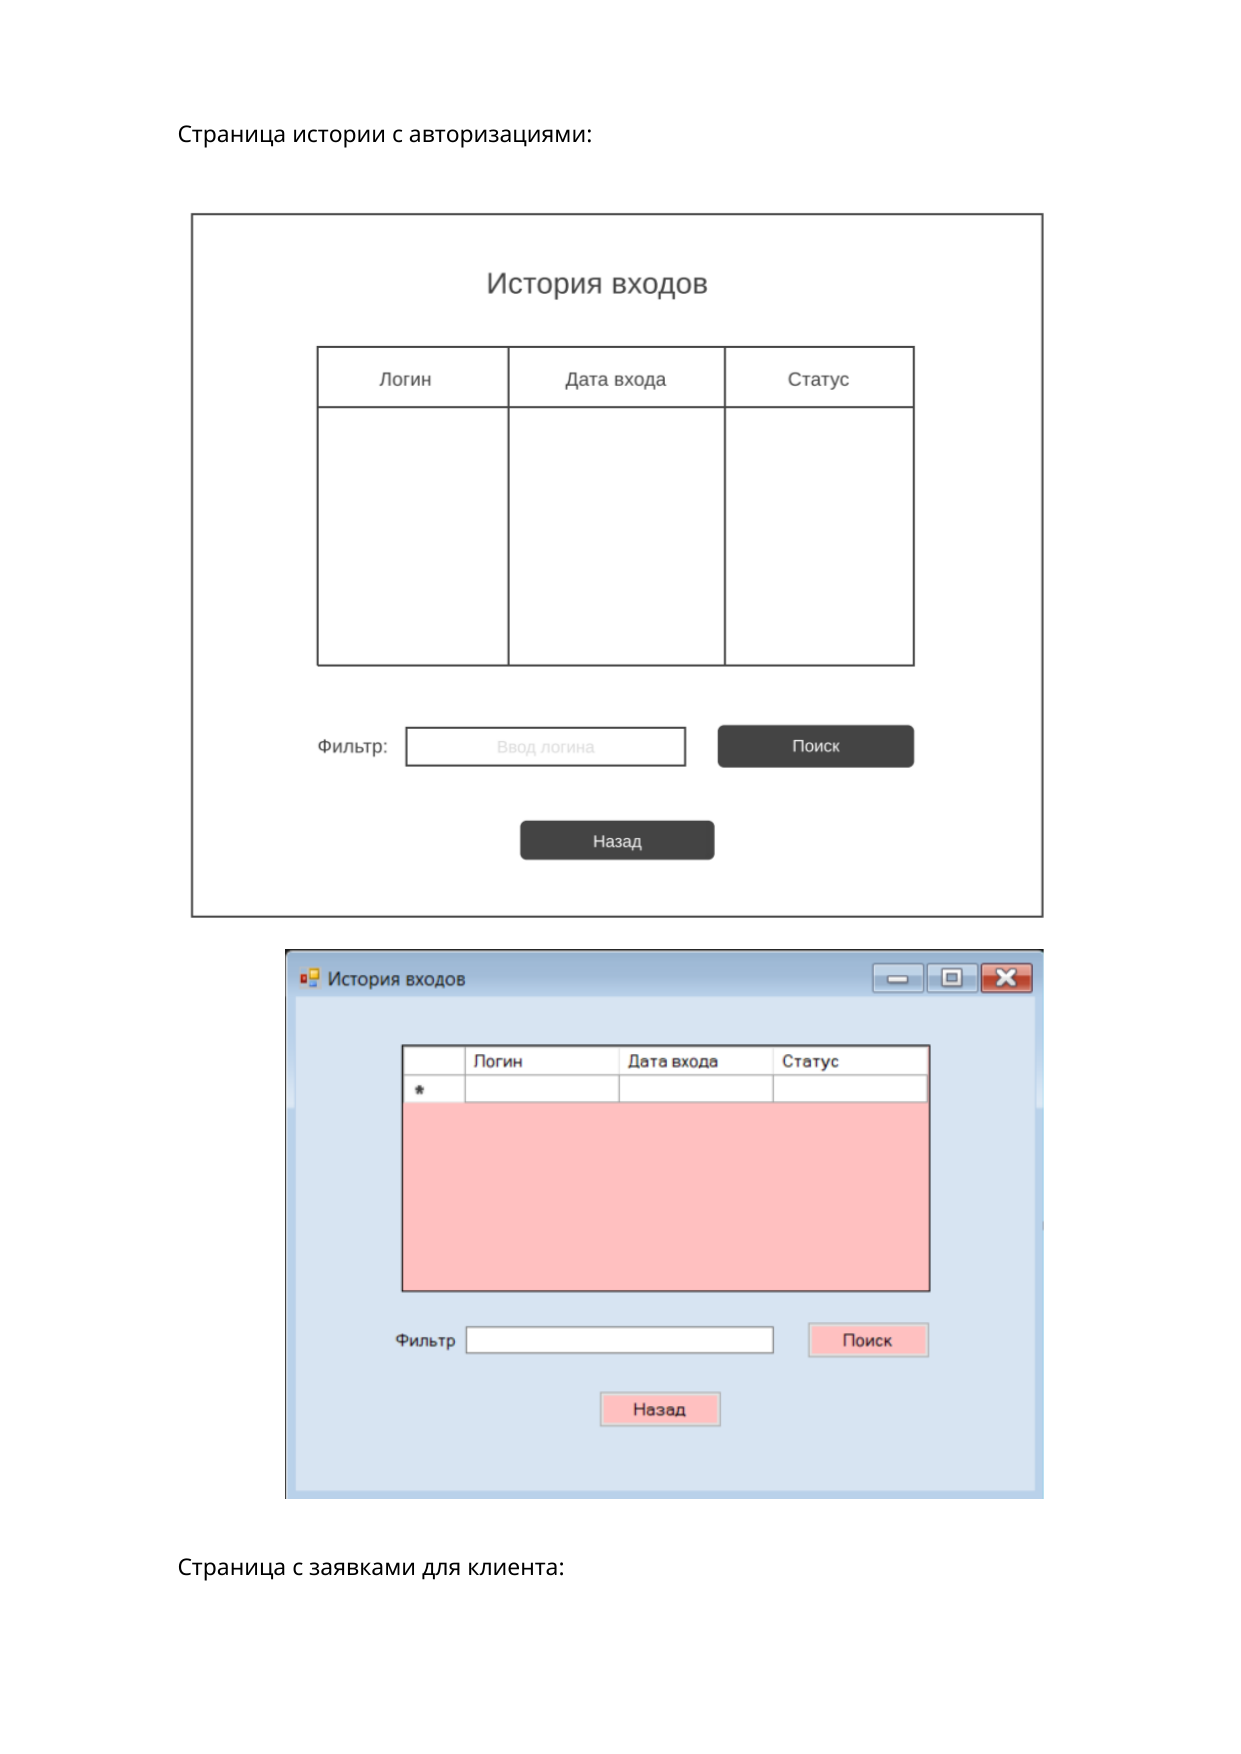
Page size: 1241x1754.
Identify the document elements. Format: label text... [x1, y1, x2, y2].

picture [285, 949, 1044, 1499]
text Страница с заявками для клиента: [177, 1551, 1152, 1582]
text Страница истории с авторизациями: [177, 118, 1152, 149]
picture [177, 202, 1056, 930]
